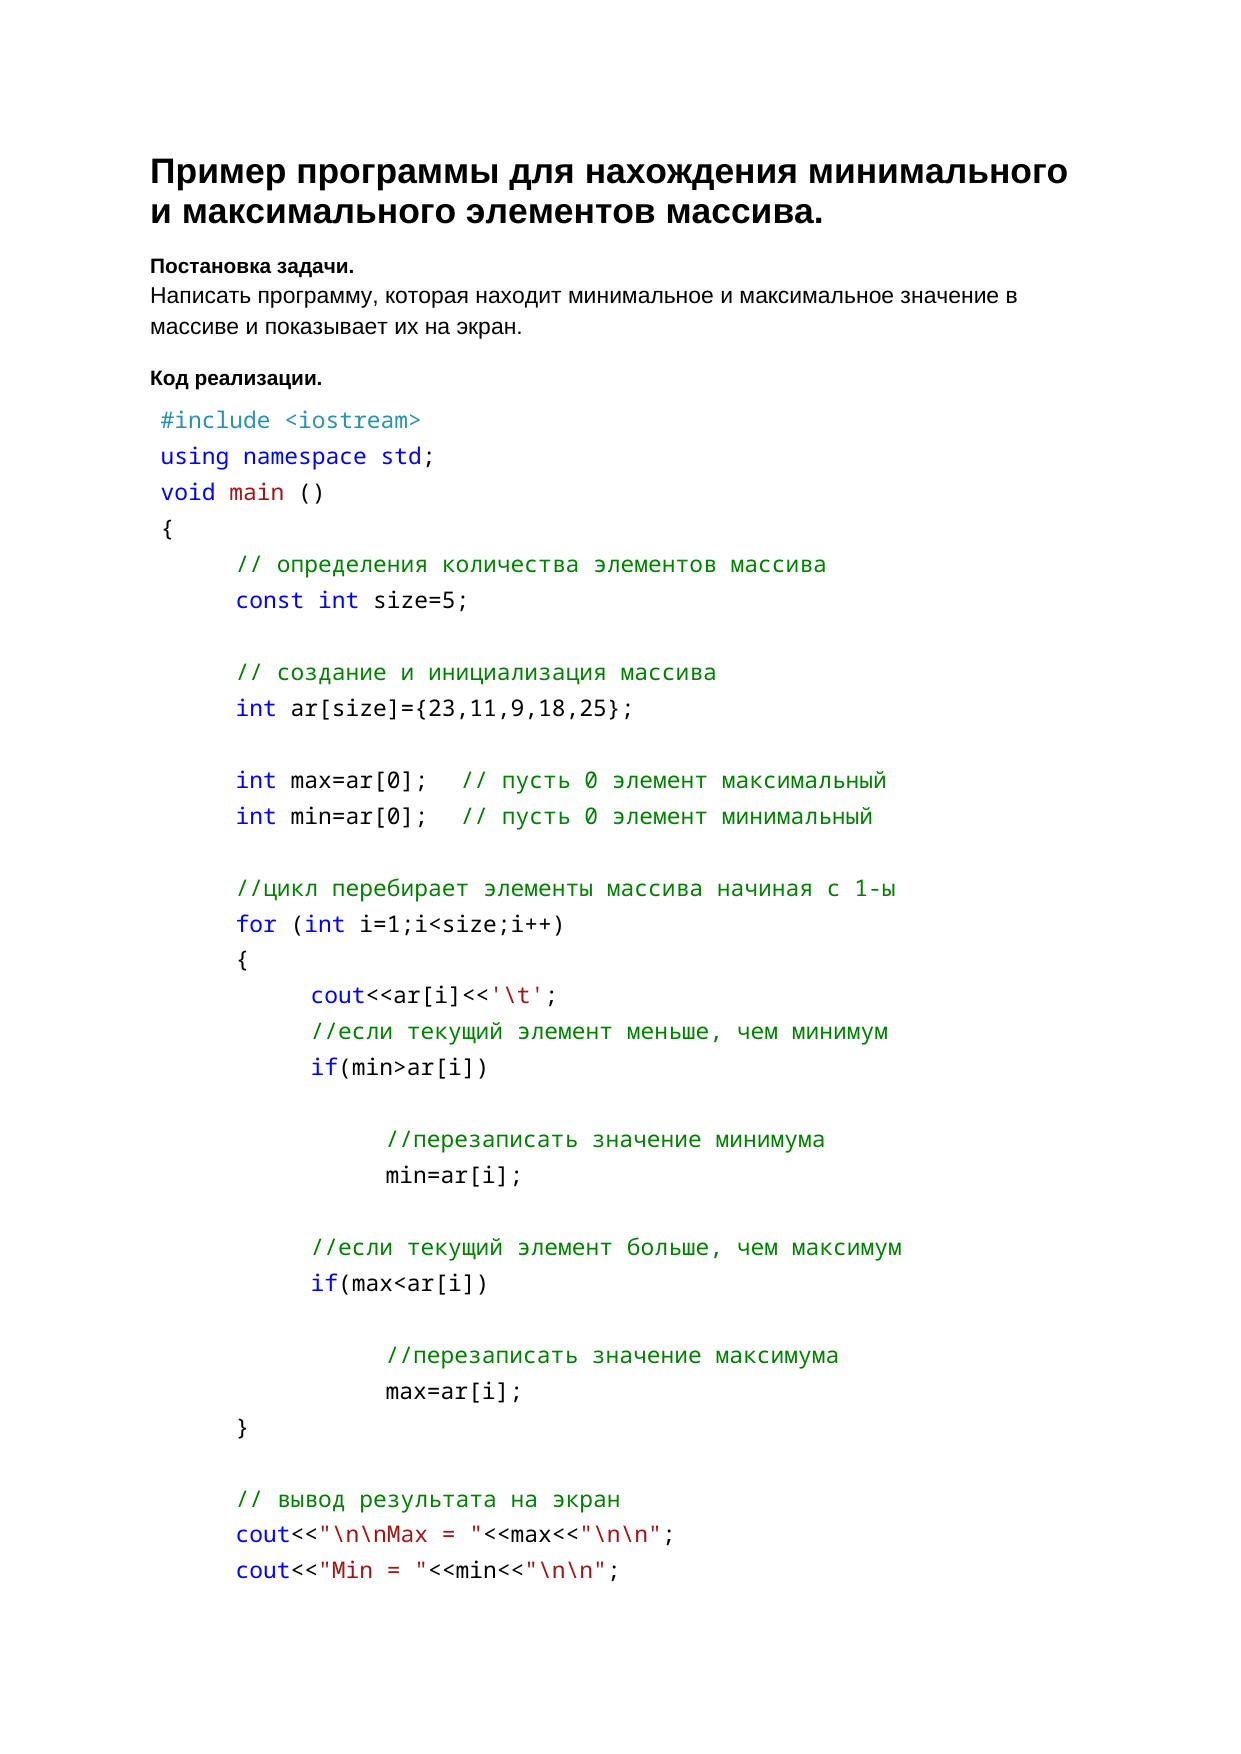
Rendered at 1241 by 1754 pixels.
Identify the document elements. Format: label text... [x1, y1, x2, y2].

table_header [150, 394, 1091, 1596]
subtitle Постановка задачи. [150, 254, 1090, 278]
subtitle Пример программы для нахождения минимального и максимального элементов массива. [150, 150, 1090, 231]
subtitle Код реализации. [150, 366, 1090, 390]
text Написать программу, которая находит минимальное и максимальное значение в массиве и показывает их на экран. [150, 282, 1090, 339]
